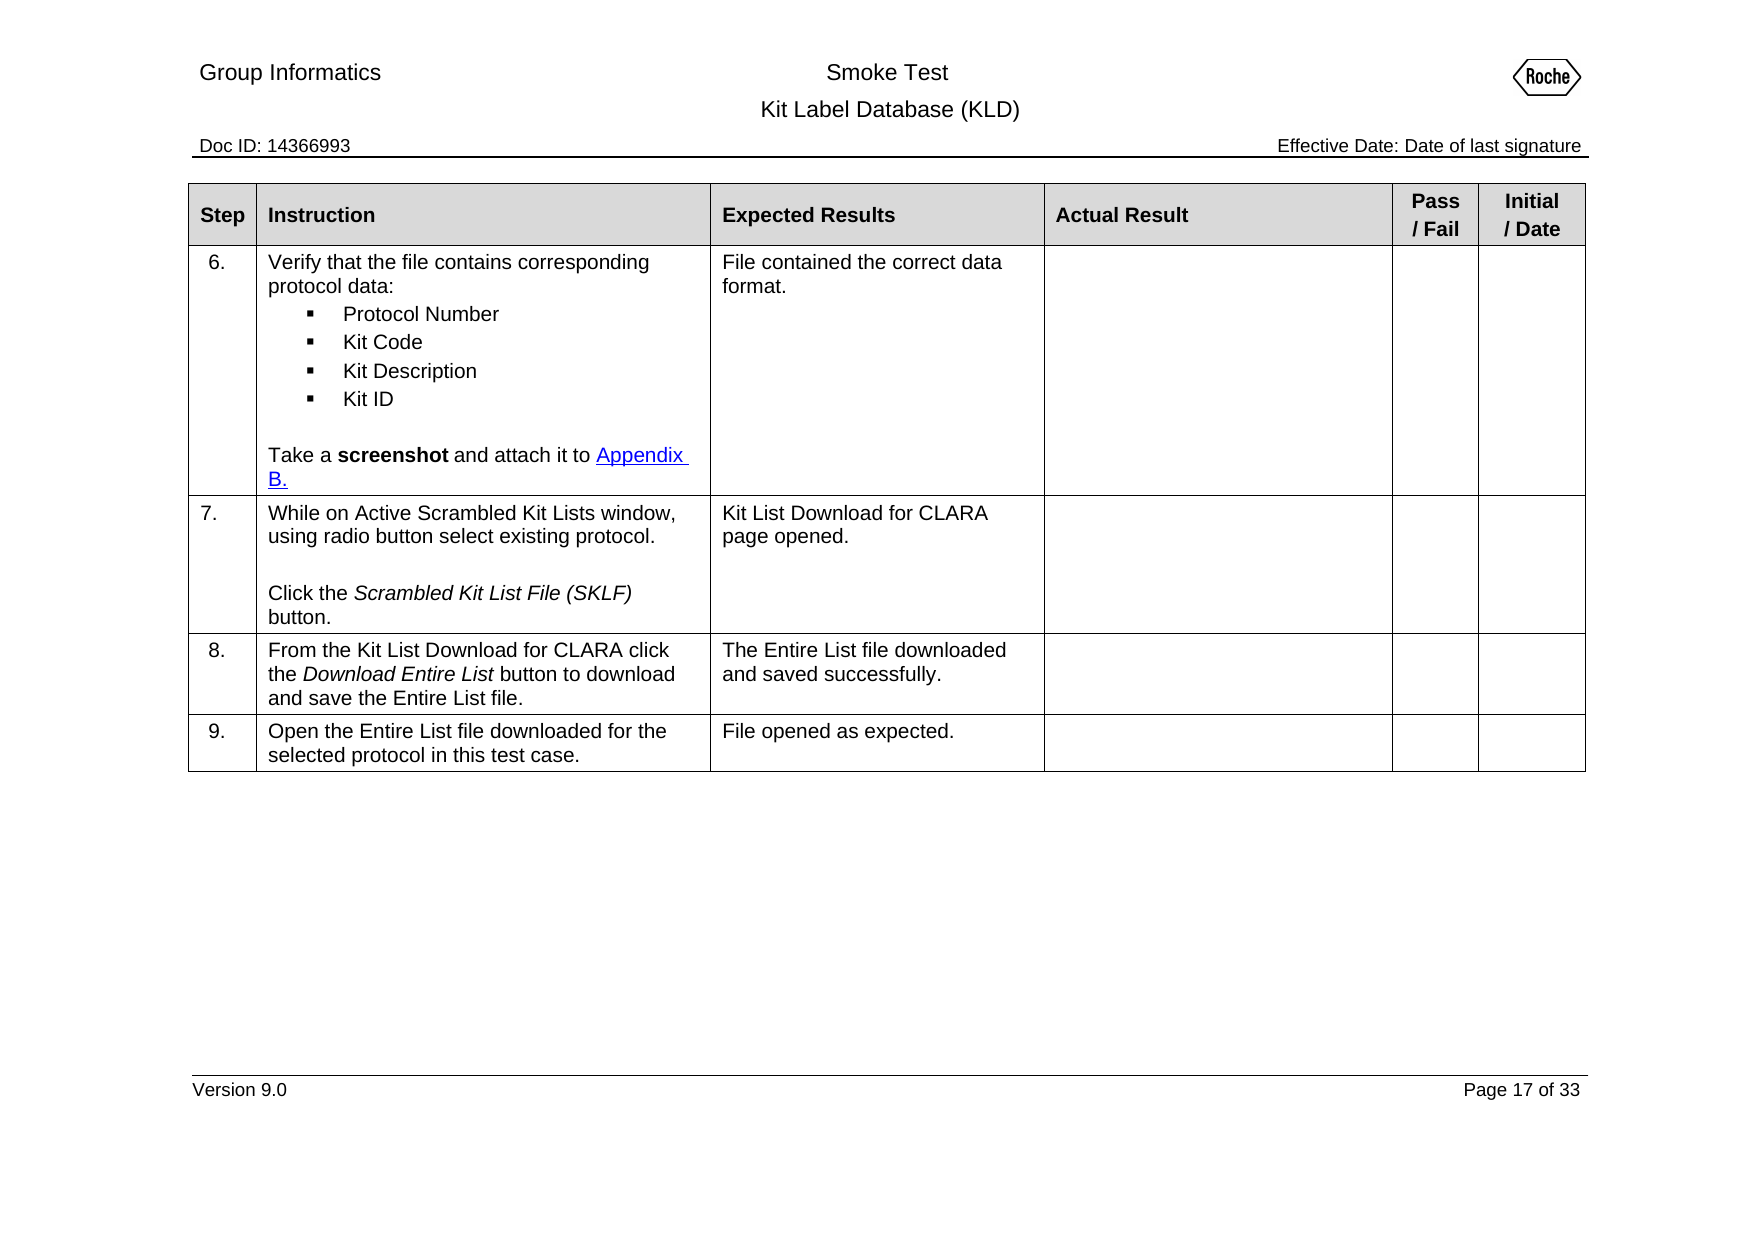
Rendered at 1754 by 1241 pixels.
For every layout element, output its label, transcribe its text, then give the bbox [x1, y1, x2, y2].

table_cell [1479, 634, 1585, 714]
table_cell [189, 496, 256, 633]
table_cell While on Active Scrambled Kit Lists window, using radio button select existing protocol. Click the Scrambled Kit List File (SKLF) button. [257, 496, 710, 633]
table_cell [1393, 715, 1478, 771]
table_cell [1479, 246, 1585, 495]
table_cell Kit List Download for CLARA page opened. [711, 496, 1044, 633]
table_cell Verify that the file contains corresponding protocol data: Protocol Number Kit Code Kit Description Kit ID Take a screenshot and attach it to Appendix B. [257, 246, 710, 495]
table_cell [1393, 246, 1478, 495]
table_header Expected Results [711, 184, 1044, 245]
table_cell [189, 715, 256, 771]
table_cell [1479, 496, 1585, 633]
table_cell [1045, 634, 1392, 714]
table_header Actual Result [1045, 184, 1392, 245]
table_cell File opened as expected. [711, 715, 1044, 771]
table_cell [189, 634, 256, 714]
table_cell [1045, 246, 1392, 495]
table_header Initial / Date [1479, 184, 1585, 245]
table_cell From the Kit List Download for CLARA click the Download Entire List button to download and save the Entire List file. [257, 634, 710, 714]
table_cell [1045, 715, 1392, 771]
table_cell [1393, 496, 1478, 633]
table_header Instruction [257, 184, 710, 245]
table_header Step [189, 184, 256, 245]
picture [1512, 59, 1582, 96]
table_cell The Entire List file downloaded and saved successfully. [711, 634, 1044, 714]
table_cell File contained the correct data format. [711, 246, 1044, 495]
table_cell [1393, 634, 1478, 714]
table_cell Open the Entire List file downloaded for the selected protocol in this test case. [257, 715, 710, 771]
table_cell [1479, 715, 1585, 771]
table_header Pass / Fail [1393, 184, 1478, 245]
table_cell [189, 246, 256, 495]
table_cell [1045, 496, 1392, 633]
